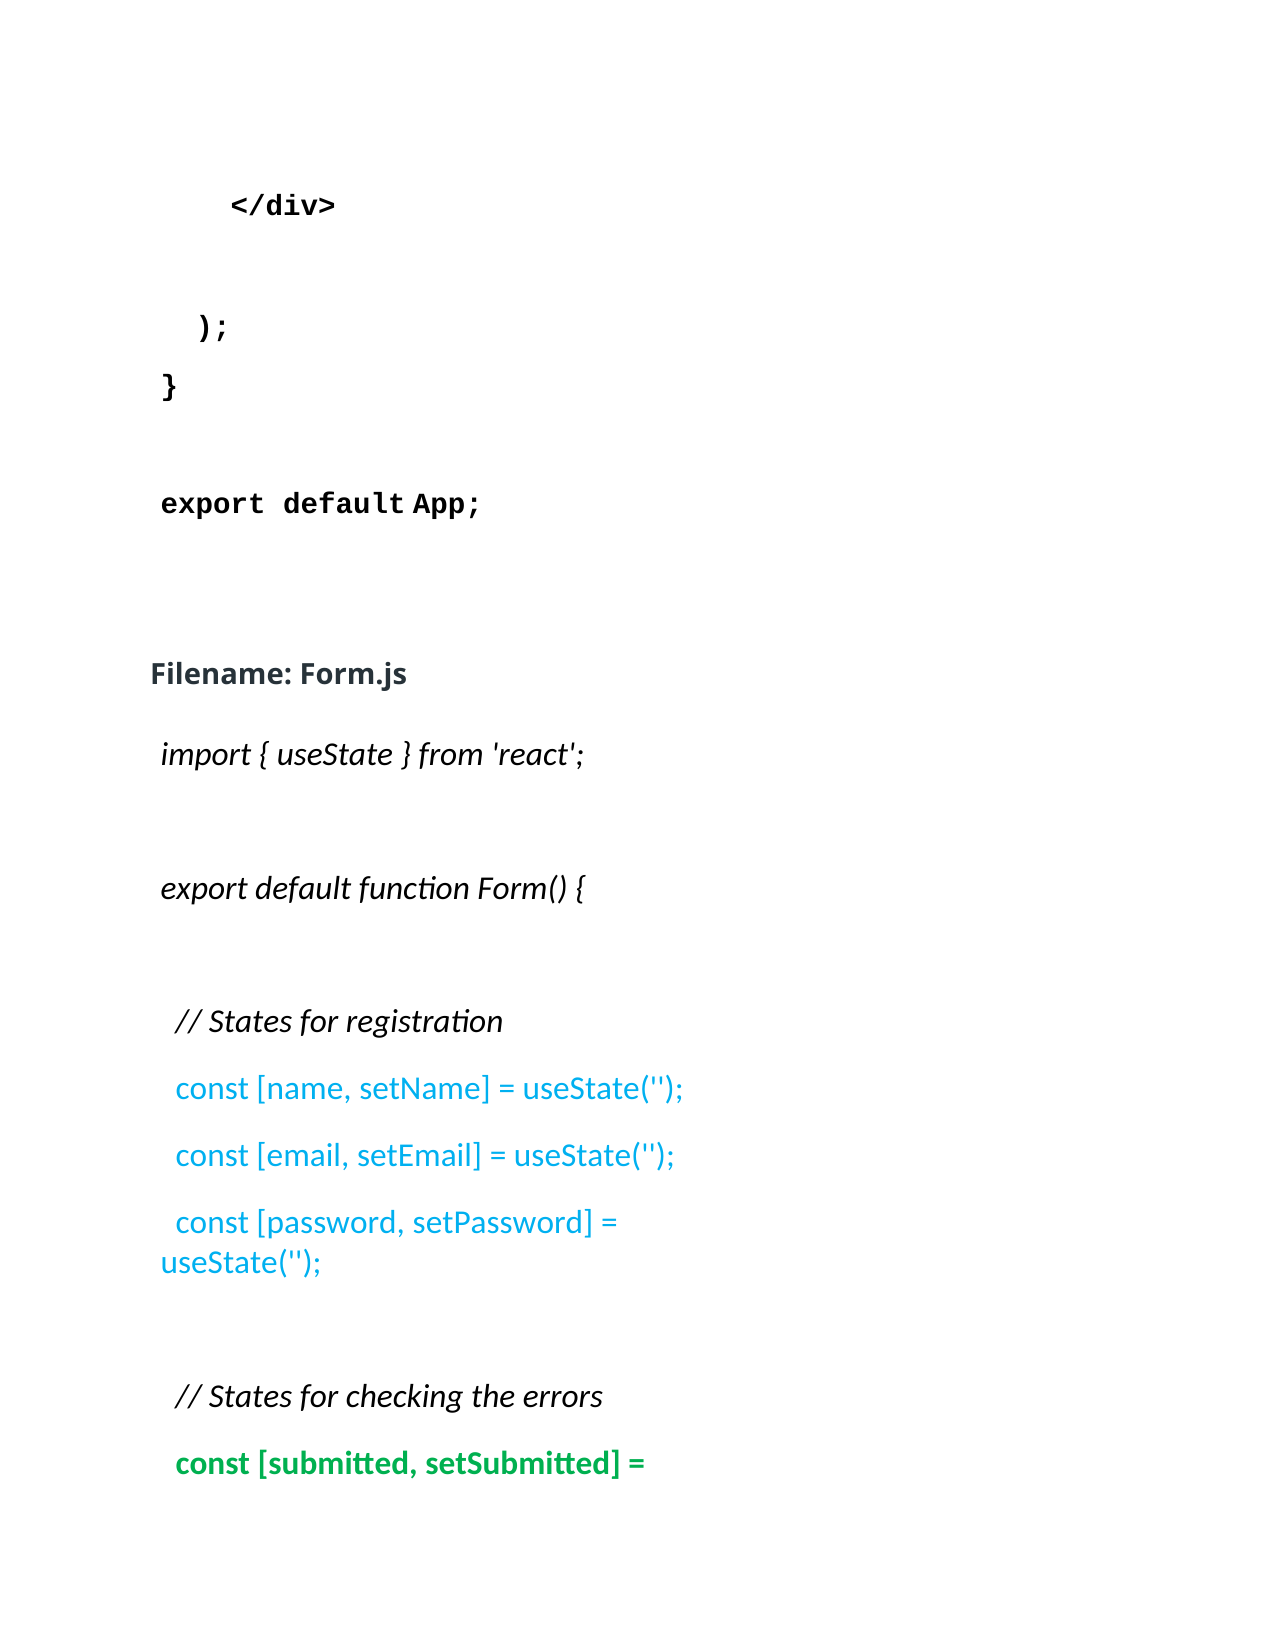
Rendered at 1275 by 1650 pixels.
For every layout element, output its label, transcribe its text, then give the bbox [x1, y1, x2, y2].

text Filename: Form.js [150, 653, 1125, 693]
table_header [150, 693, 728, 1497]
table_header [150, 150, 728, 563]
